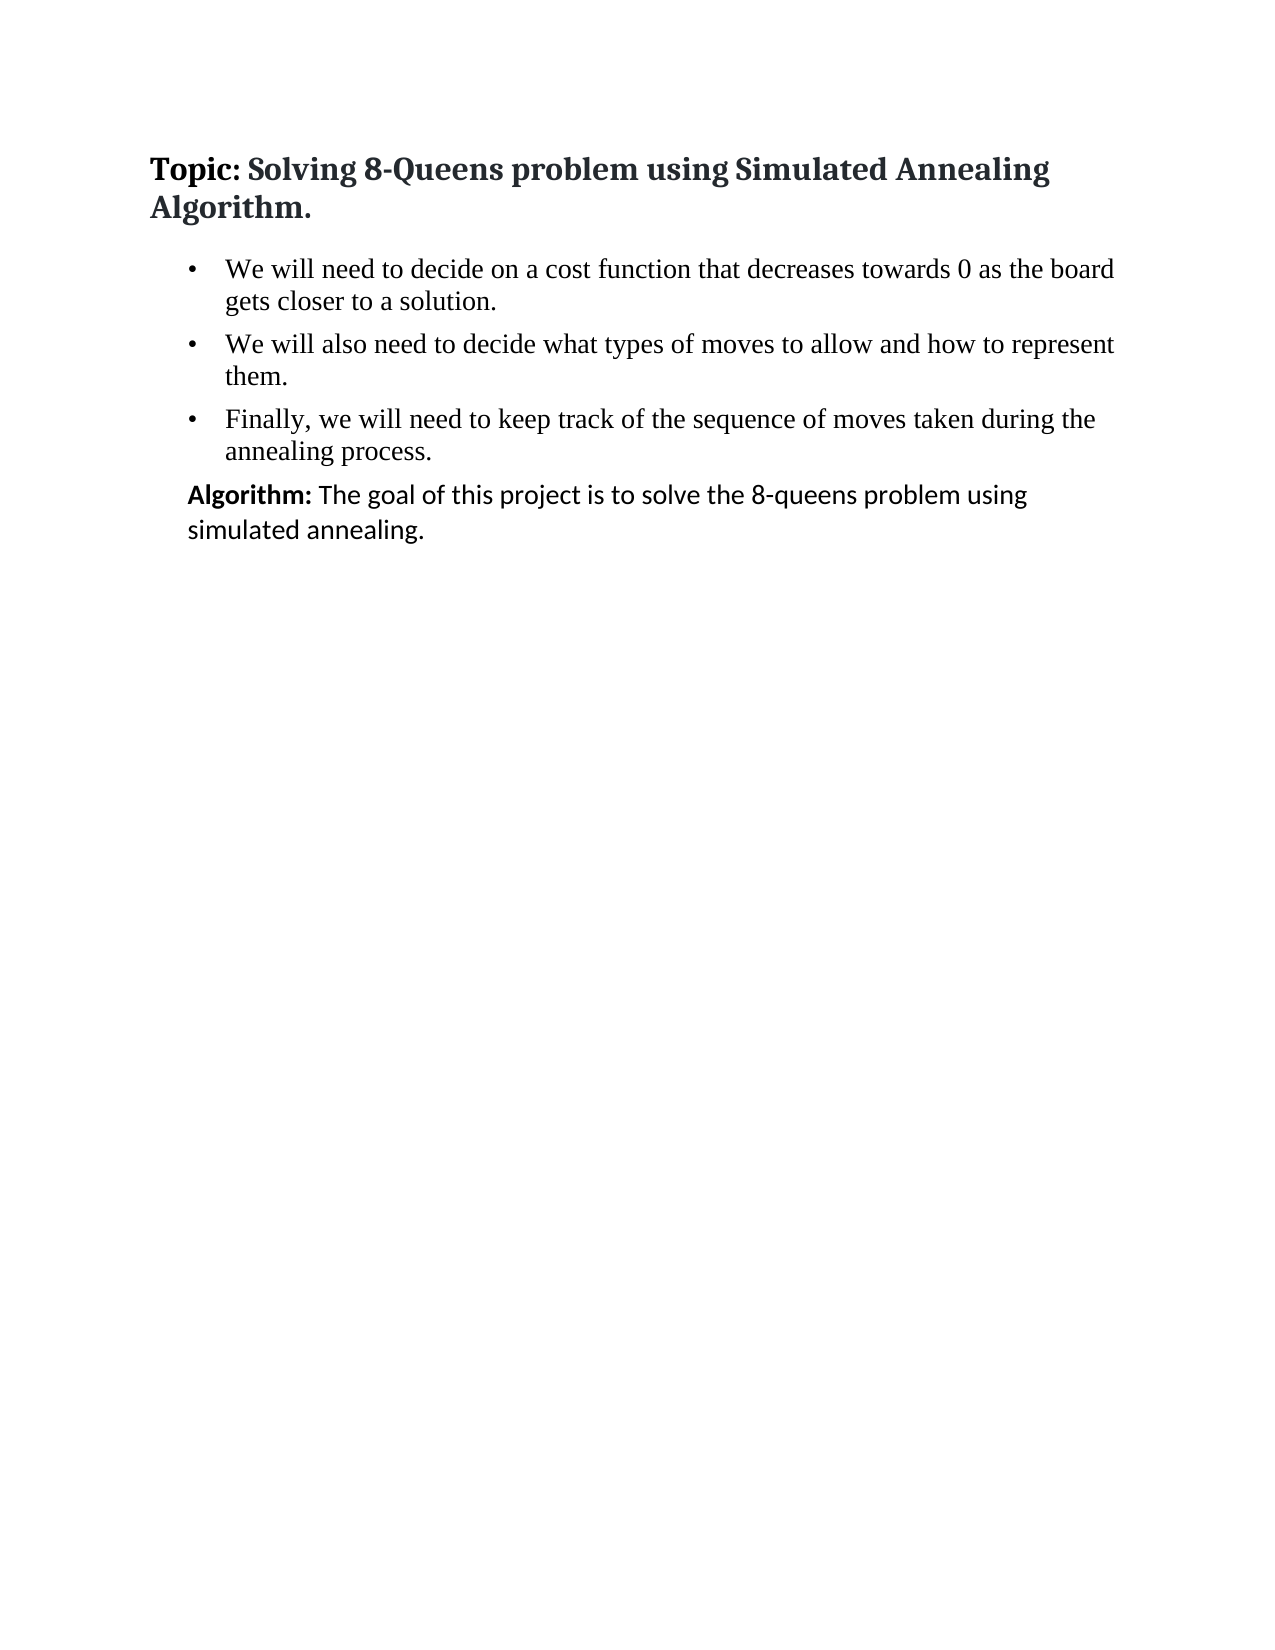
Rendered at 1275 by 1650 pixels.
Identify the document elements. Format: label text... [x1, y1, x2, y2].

text Algorithm: The goal of this project is to solve the 8-queens problem using simulated annealing. [187, 477, 1125, 546]
text Topic: Solving 8-Queens problem using Simulated Annealing Algorithm. [150, 150, 1125, 227]
list We will need to decide on a cost function that decreases towards 0 as the board gets closer to a solution. [187, 252, 1125, 316]
list We will also need to decide what types of moves to allow and how to represent them. [187, 327, 1125, 392]
list Finally, we will need to keep track of the sequence of moves taken during the annealing process. [187, 402, 1125, 467]
